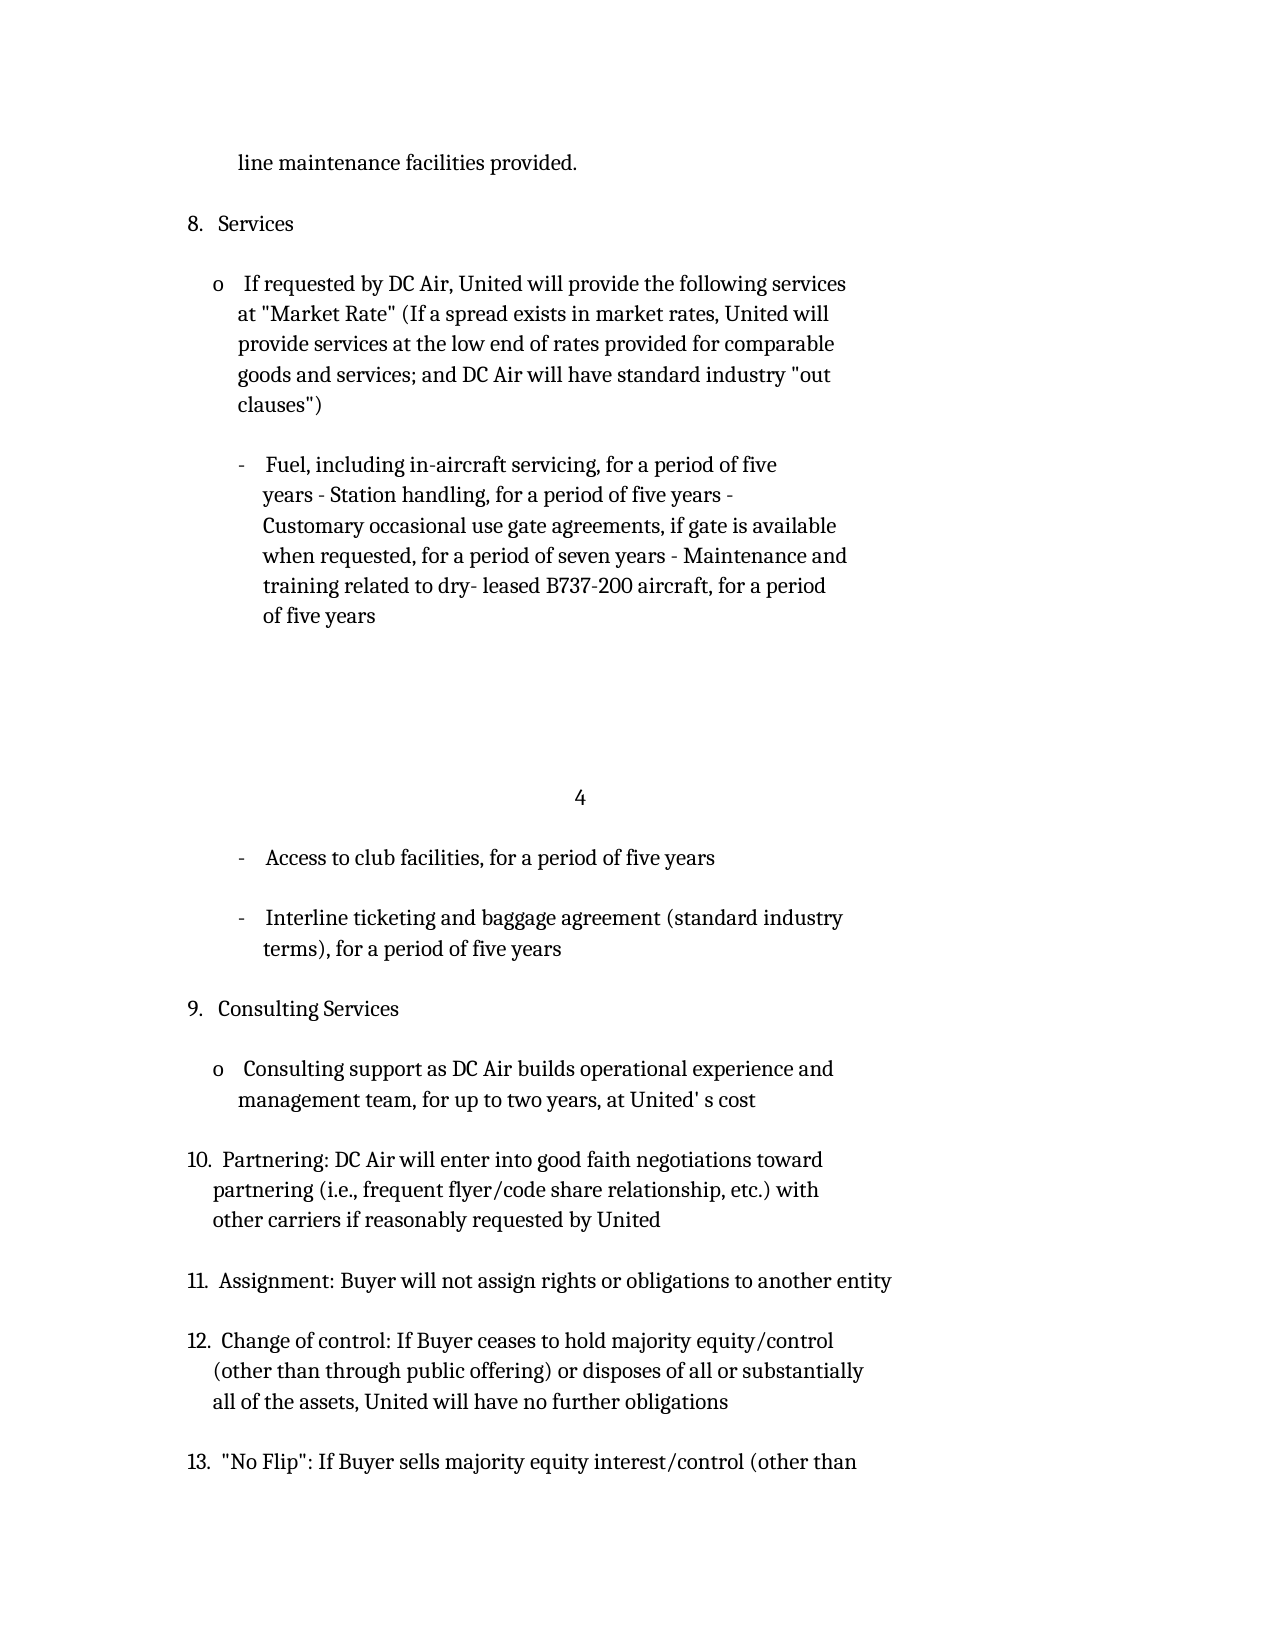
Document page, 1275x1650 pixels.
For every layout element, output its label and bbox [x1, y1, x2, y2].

text [187, 150, 1087, 1475]
